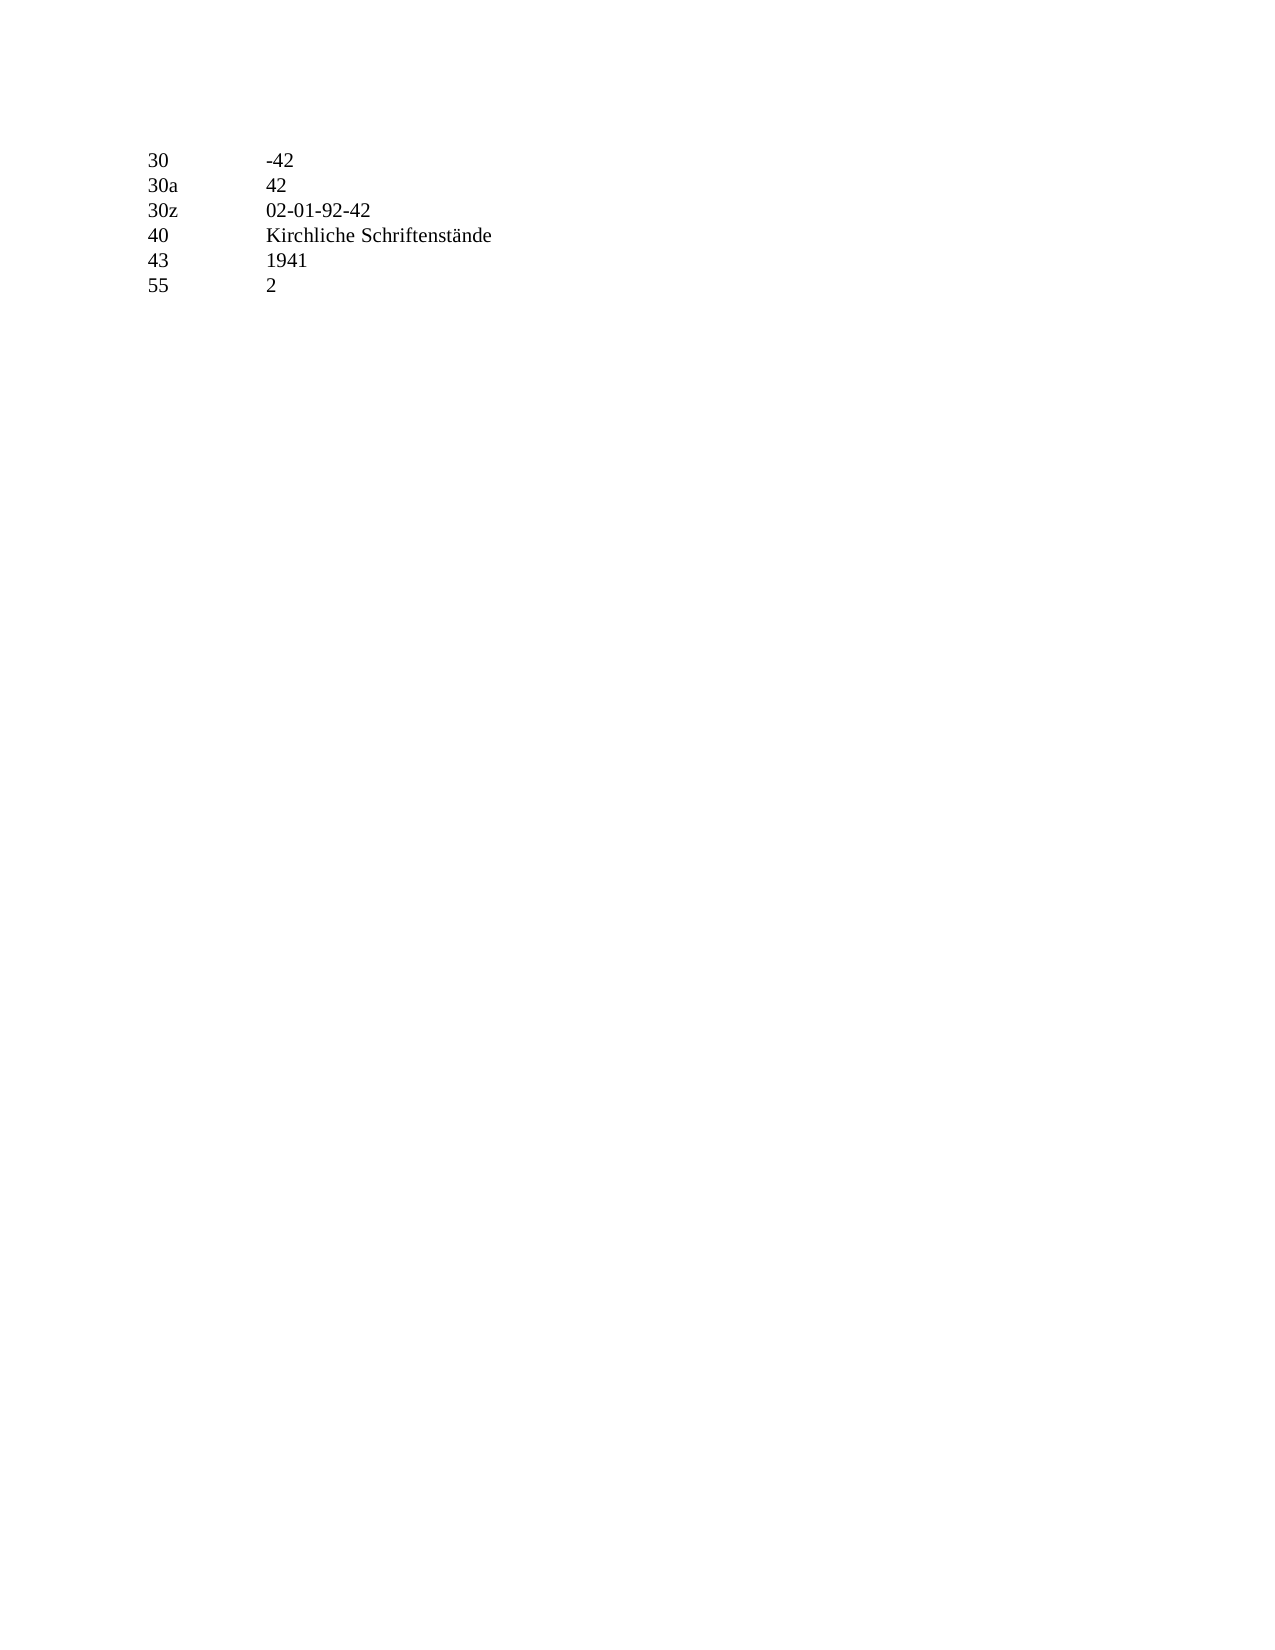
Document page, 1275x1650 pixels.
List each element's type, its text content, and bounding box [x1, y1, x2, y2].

text 40 s[2{Kirchliche} 1{Schriftenstände}]s [148, 223, 1127, 248]
text 30a 42 [148, 173, 1127, 198]
text 30z 02-01-92-42 [148, 198, 1127, 223]
text 43 1941 [148, 248, 1127, 273]
text 30 -42 [148, 148, 1127, 173]
text 55 2 [148, 273, 1127, 298]
